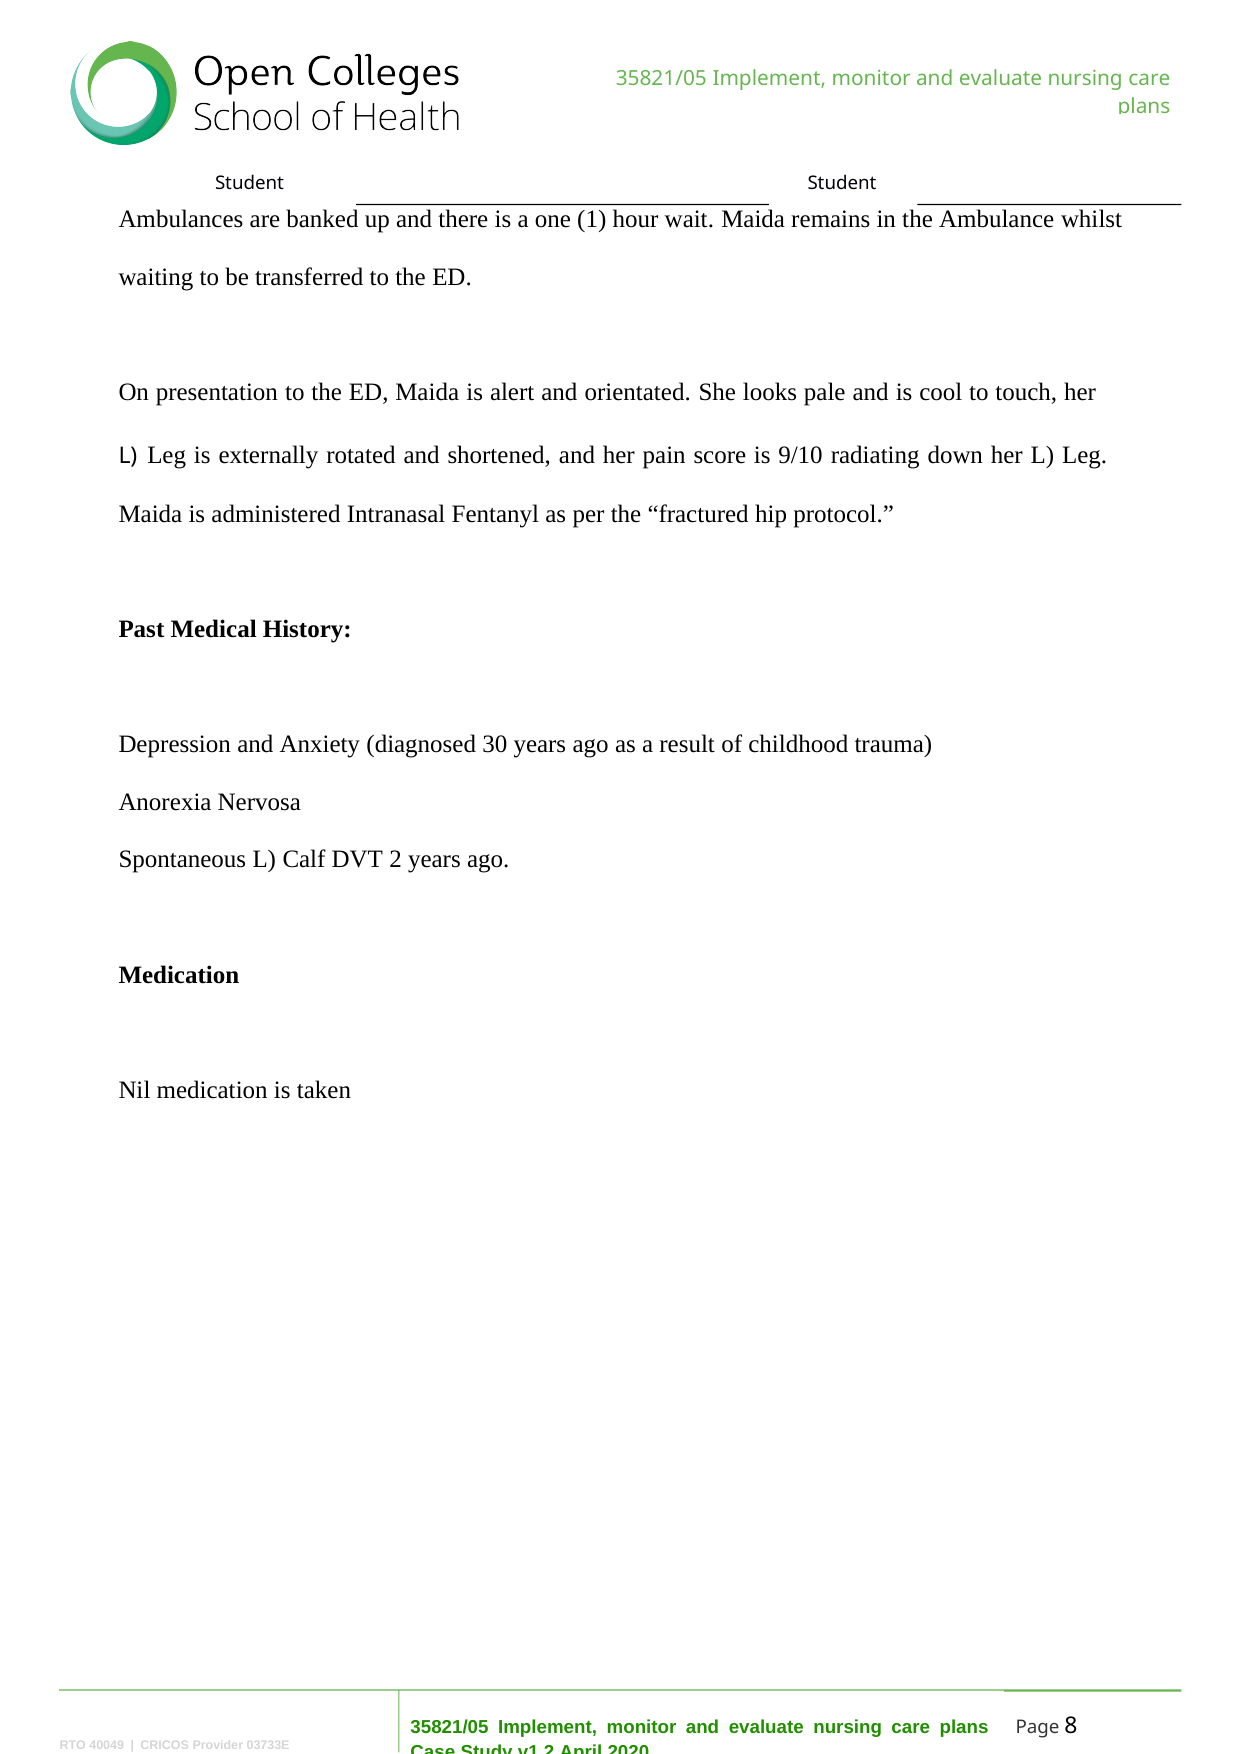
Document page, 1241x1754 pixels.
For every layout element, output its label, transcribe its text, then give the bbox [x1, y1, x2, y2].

text Depression and Anxiety (diagnosed 30 years ago as a result of childhood trauma) Anorexia Nervosa [118, 729, 1030, 816]
text Spontaneous L) Calf DVT 2 years ago. [118, 844, 1178, 873]
text Past Medical History: [118, 614, 1178, 643]
picture [70, 41, 460, 145]
list Leg is externally rotated and shortened, and her pain score is 9/10 radiating down her L) Leg. Maida is administered Intranasal Fentanyl as per the “fractured hip protocol.” [118, 439, 1122, 527]
text On presentation to the ED, Maida is alert and orientated. She looks pale and is cool to touch, her [118, 377, 1178, 406]
subtitle Medication [118, 960, 1178, 988]
text Nil medication is taken [118, 1075, 1178, 1104]
